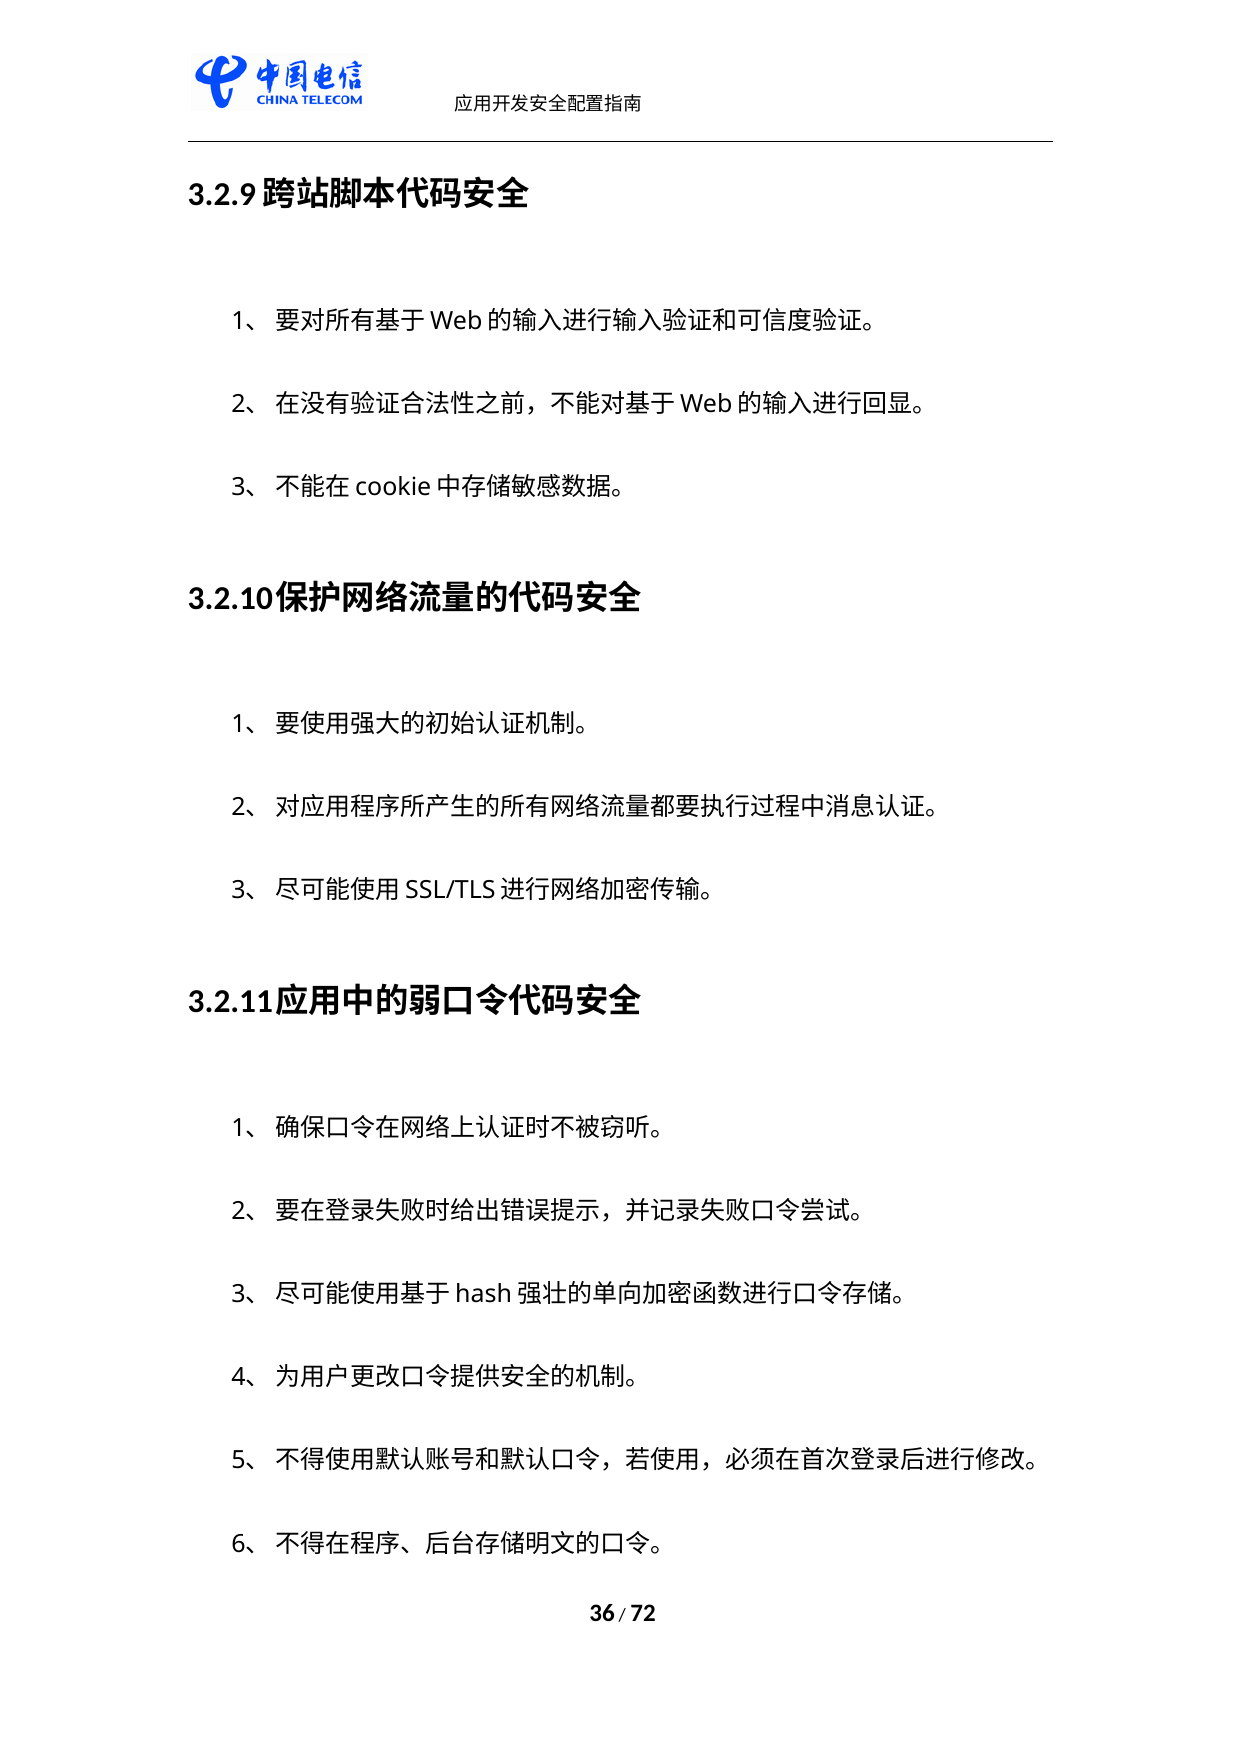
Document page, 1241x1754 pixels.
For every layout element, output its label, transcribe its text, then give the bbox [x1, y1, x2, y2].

list 确保口令在网络上认证时不被窃听。 [231, 1093, 1053, 1158]
subtitle 保护网络流量的代码安全 [187, 562, 1053, 627]
picture [191, 53, 368, 111]
list 尽可能使用SSL/TLS进行网络加密传输。 [231, 856, 1053, 921]
list 要在登录失败时给出错误提示，并记录失败口令尝试。 [231, 1176, 1053, 1241]
list 为用户更改口令提供安全的机制。 [231, 1342, 1053, 1407]
list 要对所有基于Web的输入进行输入验证和可信度验证。 [231, 286, 1053, 351]
list 不得使用默认账号和默认口令，若使用，必须在首次登录后进行修改。 [231, 1426, 1053, 1491]
subtitle 跨站脚本代码安全 [187, 158, 1053, 223]
list 对应用程序所产生的所有网络流量都要执行过程中消息认证。 [231, 772, 1053, 837]
list 尽可能使用基于hash强壮的单向加密函数进行口令存储。 [231, 1259, 1053, 1324]
list 要使用强大的初始认证机制。 [231, 689, 1053, 754]
list 不得在程序、后台存储明文的口令。 [231, 1509, 1053, 1574]
subtitle 应用中的弱口令代码安全 [187, 966, 1053, 1031]
list 不能在cookie中存储敏感数据。 [231, 452, 1053, 517]
list 在没有验证合法性之前，不能对基于Web的输入进行回显。 [231, 369, 1053, 434]
